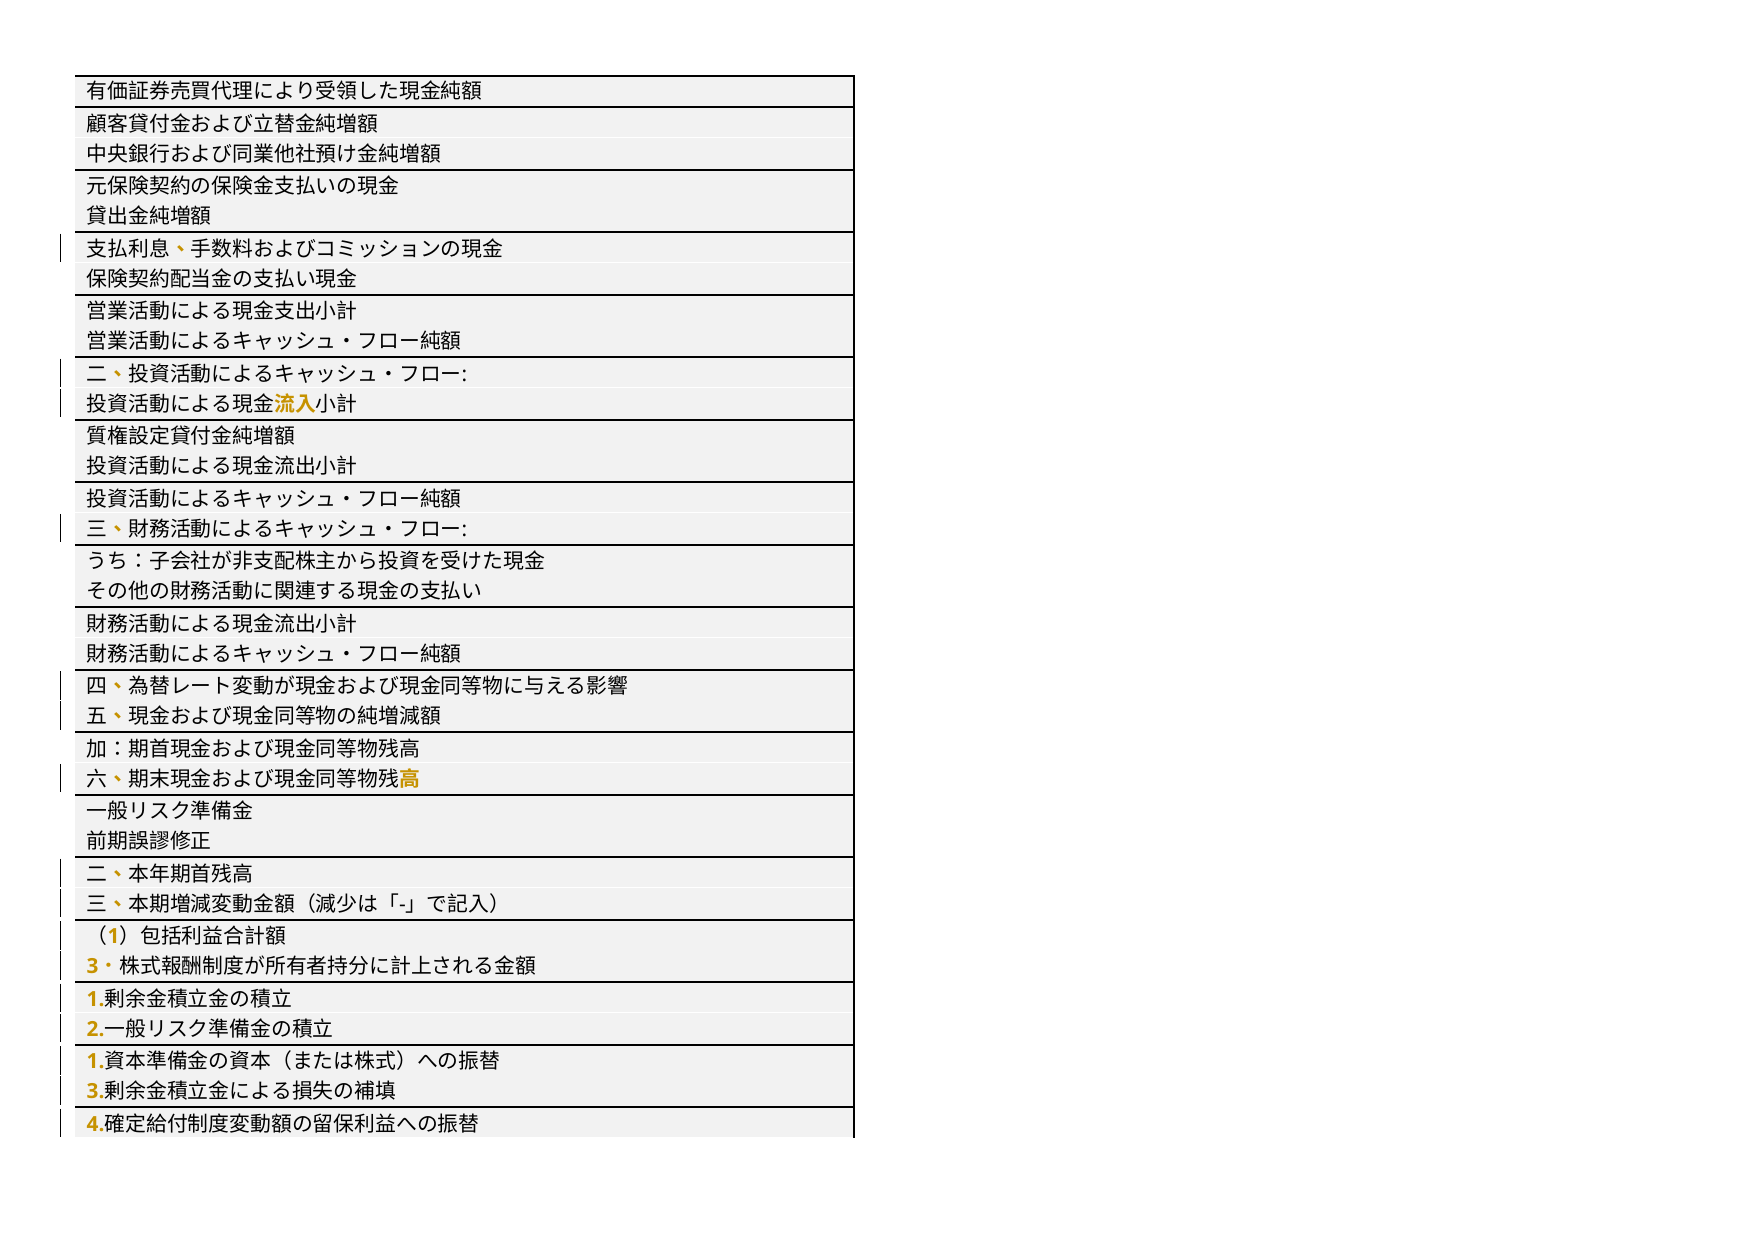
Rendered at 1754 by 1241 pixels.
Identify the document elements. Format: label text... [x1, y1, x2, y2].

table_cell 元保険契約の保険金支払いの現金 [75, 171, 853, 200]
table_cell 4.確定給付制度変動額の留保利益への振替 [75, 1108, 853, 1137]
table_cell 四、為替レート変動が現金および現金同等物に与える影響 [75, 671, 853, 700]
table_cell 二、本年期首残高 [75, 858, 853, 887]
table_cell 一般リスク準備金 [75, 796, 853, 825]
table_cell 1.資本準備金の資本（または株式）への振替 [75, 1046, 853, 1075]
table_cell 3.剰余金積立金による損失の補填 [75, 1075, 853, 1106]
table_cell 営業活動による現金支出小計 [75, 296, 853, 325]
table_cell 三、本期増減変動金額（減少は「-」で記入） [75, 888, 853, 919]
table_cell 支払利息、手数料およびコミッションの現金 [75, 233, 853, 262]
table_cell 投資活動による現金流出小計 [75, 450, 853, 481]
table_cell 2.一般リスク準備金の積立 [75, 1013, 853, 1044]
table_cell 1.剰余金積立金の積立 [75, 983, 853, 1012]
table_cell 質権設定貸付金純増額 [75, 421, 853, 450]
table_cell 三、財務活動によるキャッシュ・フロー: [75, 513, 853, 544]
table_cell その他の財務活動に関連する現金の支払い [75, 575, 853, 606]
table_cell 3．株式報酬制度が所有者持分に計上される金額 [75, 950, 853, 981]
table_cell 投資活動による現金流入小計 [75, 388, 853, 419]
table_cell 顧客貸付金および立替金純増額 [75, 108, 853, 137]
table_cell 貸出金純増額 [75, 200, 853, 231]
table_cell 財務活動によるキャッシュ・フロー純額 [75, 638, 853, 669]
table_cell うち：子会社が非支配株主から投資を受けた現金 [75, 546, 853, 575]
table_cell 保険契約配当金の支払い現金 [75, 263, 853, 294]
table_cell 二、投資活動によるキャッシュ・フロー: [75, 358, 853, 387]
table_cell 前期誤謬修正 [75, 825, 853, 856]
table_cell 営業活動によるキャッシュ・フロー純額 [75, 325, 853, 356]
table_cell （1）包括利益合計額 [75, 921, 853, 950]
table_cell 財務活動による現金流出小計 [75, 608, 853, 637]
table_cell 有価証券売買代理により受領した現金純額 [75, 77, 853, 106]
table_cell 加：期首現金および現金同等物残高 [75, 733, 853, 762]
table_cell 中央銀行および同業他社預け金純増額 [75, 138, 853, 169]
table_cell 五、現金および現金同等物の純増減額 [75, 700, 853, 731]
table_cell 六、期末現金および現金同等物残高 [75, 763, 853, 794]
table_cell 投資活動によるキャッシュ・フロー純額 [75, 483, 853, 512]
